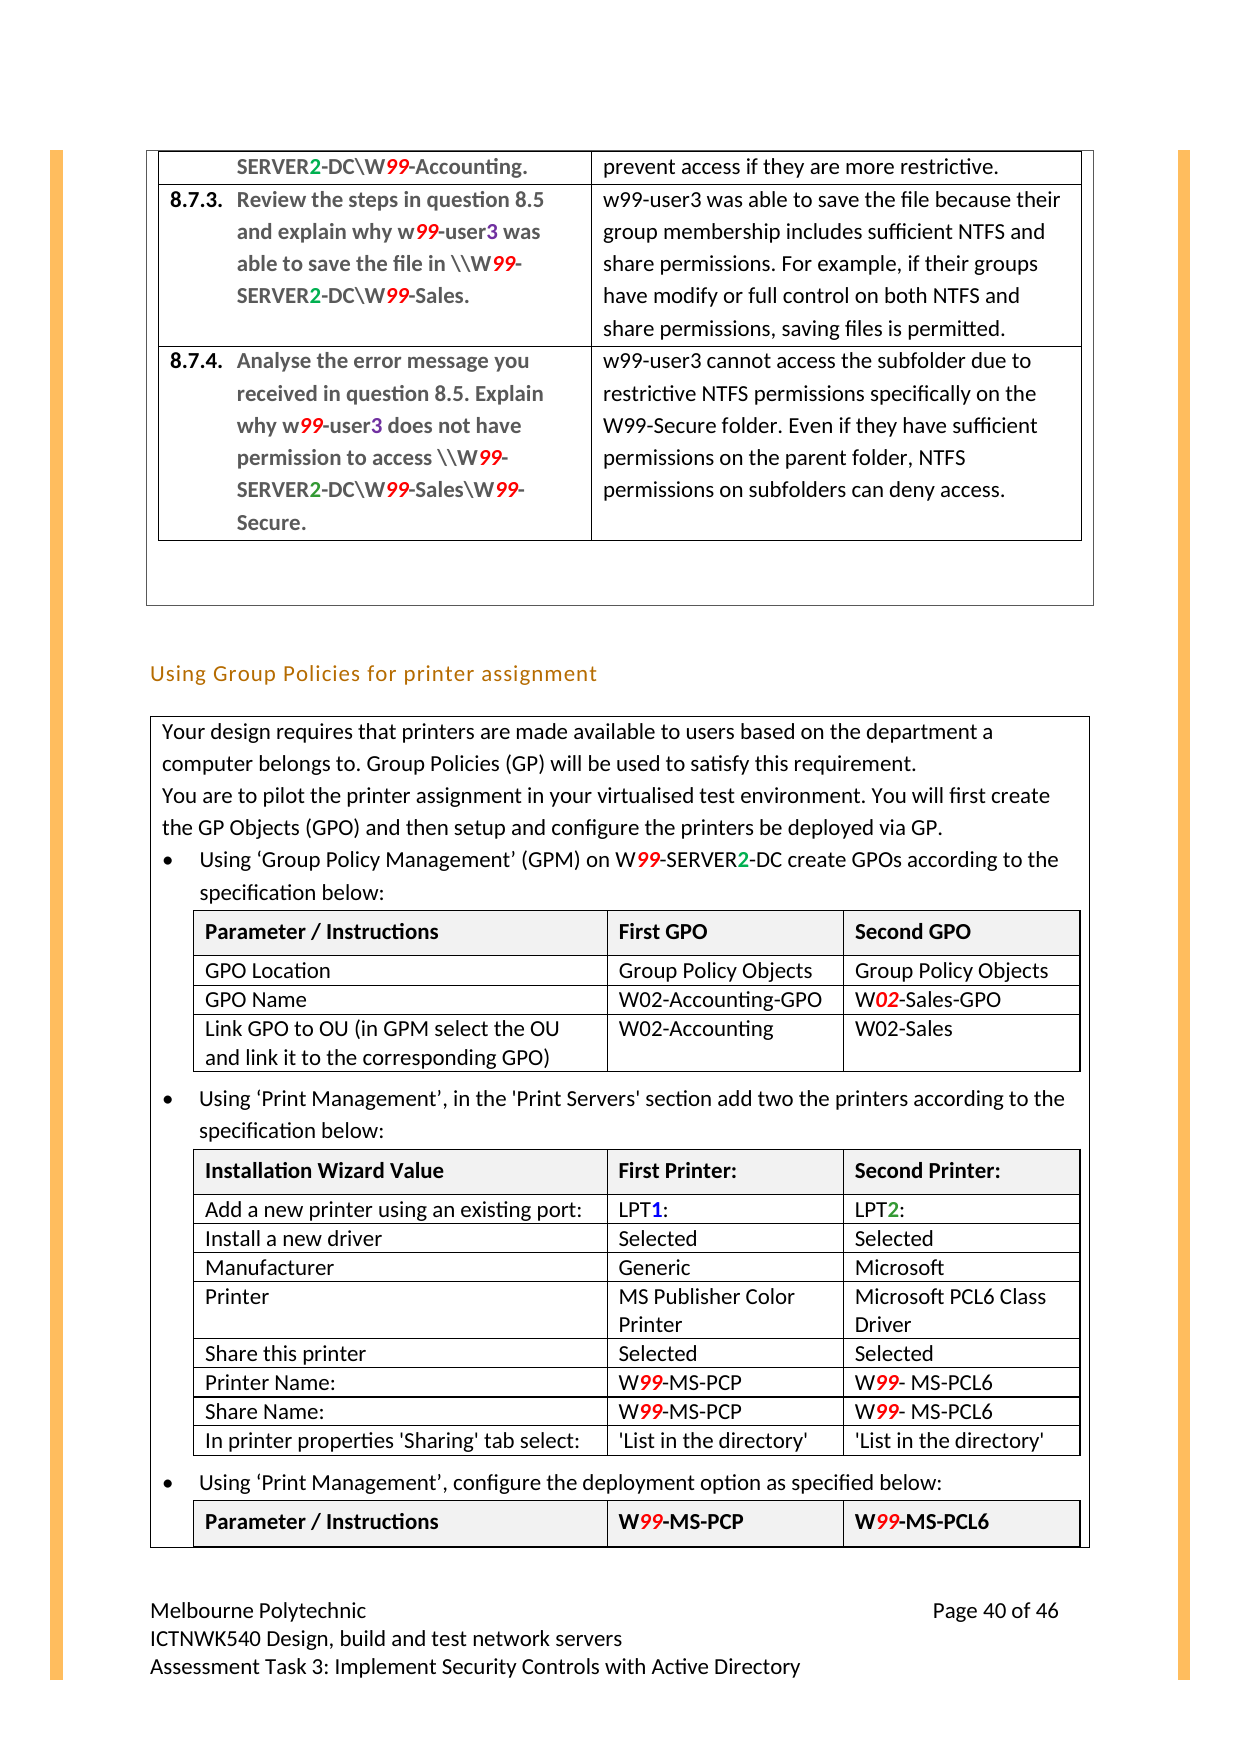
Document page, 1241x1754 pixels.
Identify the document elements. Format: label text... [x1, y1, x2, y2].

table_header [151, 717, 1089, 1547]
table_cell [147, 151, 1093, 604]
subtitle Using Group Policies for printer assignment [150, 659, 1090, 687]
